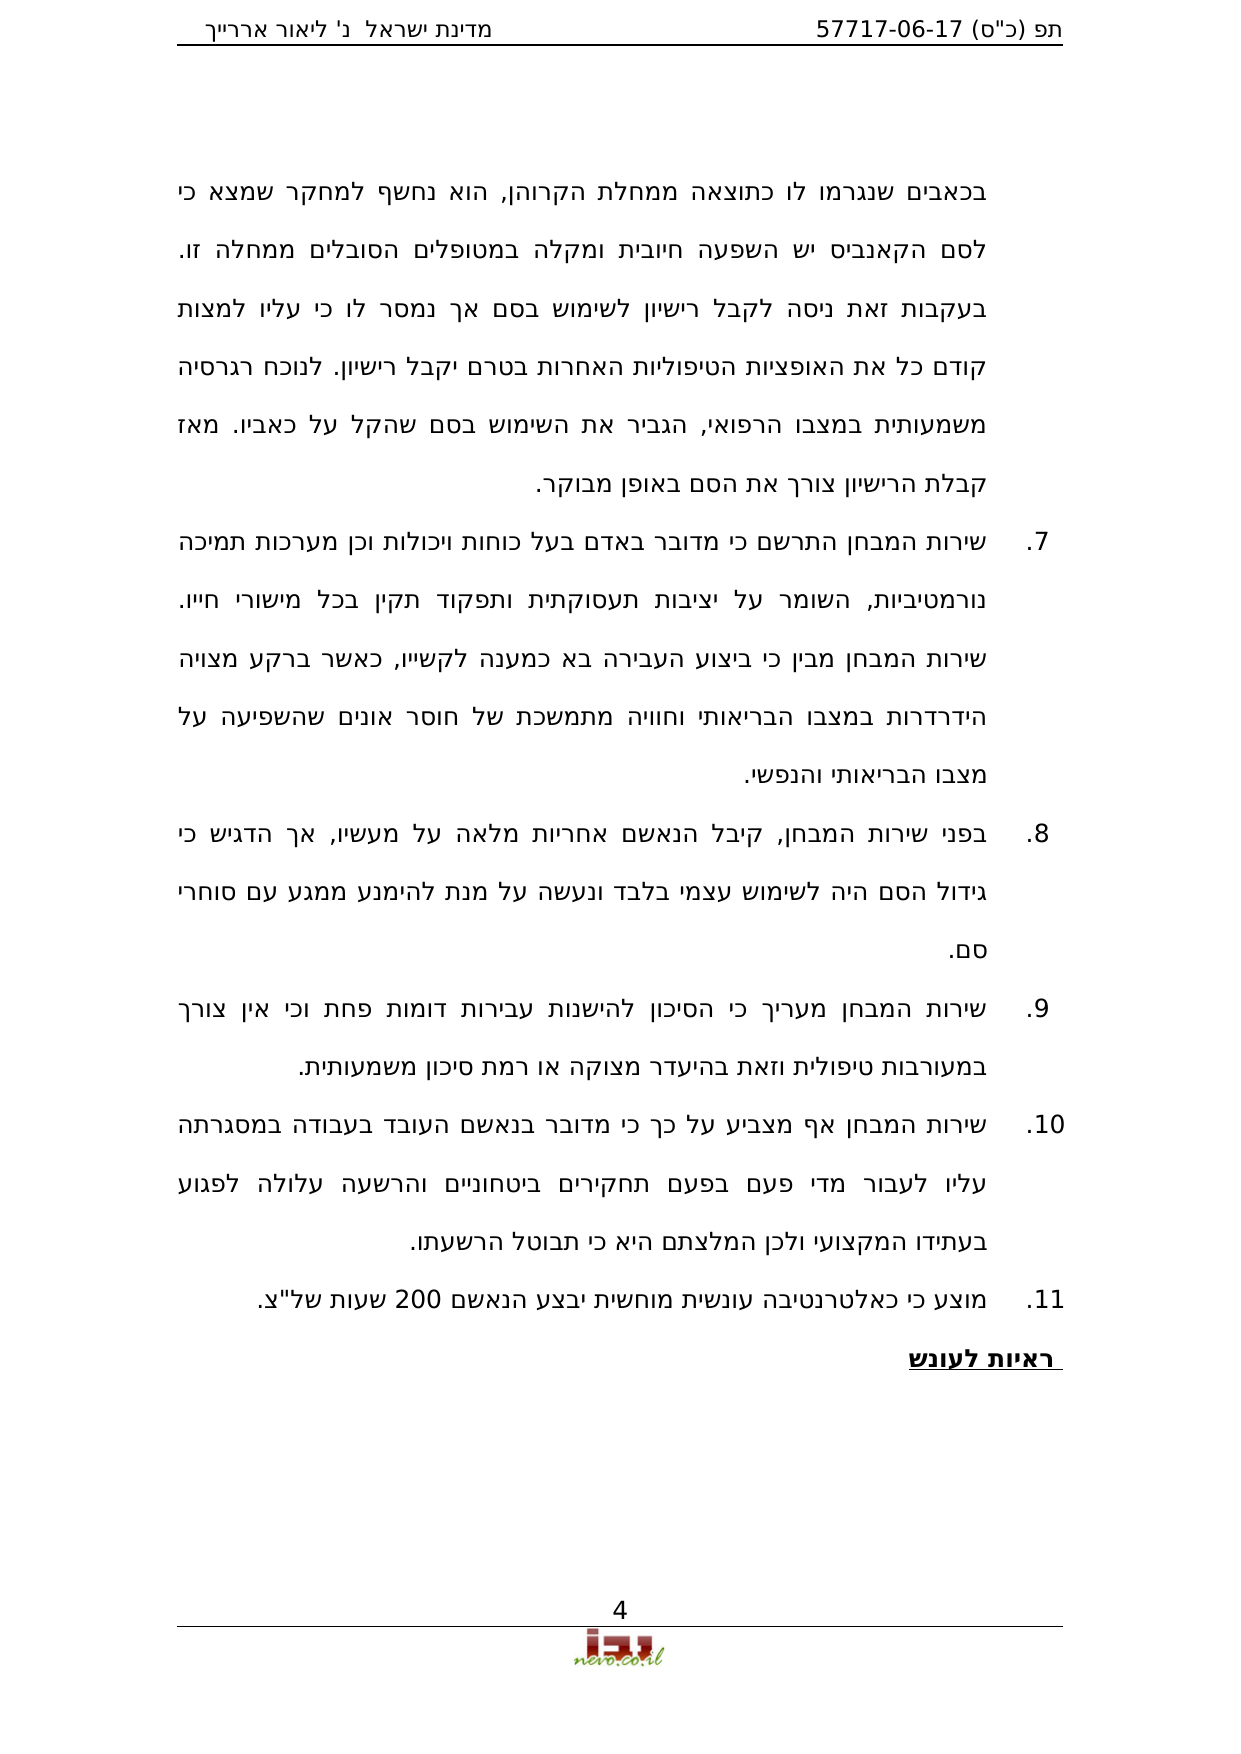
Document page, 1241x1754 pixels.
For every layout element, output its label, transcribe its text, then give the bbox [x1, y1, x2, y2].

picture [574, 1628, 666, 1667]
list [177, 177, 1026, 498]
list מוצע כי כאלטרנטיבה עונשית מוחשית יבצע הנאשם 200 שעות של"צ. [177, 1286, 1026, 1315]
text ראיות לעונש [177, 1344, 1063, 1373]
list שירות המבחן אף מצביע על כך כי מדובר בנאשם העובד בעבודה במסגרתה עליו לעבור מדי פעם בפעם תחקירים ביטחוניים והרשעה עלולה לפגוע בעתידו המקצועי ולכן המלצתם היא כי תבוטל הרשעתו. [177, 1111, 1026, 1256]
list שירות המבחן מעריך כי הסיכון להישנות עבירות דומות פחת וכי אין צורך במעורבות טיפולית וזאת בהיעדר מצוקה או רמת סיכון משמעותית. [177, 994, 1026, 1081]
list בפני שירות המבחן, קיבל הנאשם אחריות מלאה על מעשיו, אך הדגיש כי גידול הסם היה לשימוש עצמי בלבד ונעשה על מנת להימנע ממגע עם סוחרי סם. [177, 819, 1026, 965]
list שירות המבחן התרשם כי מדובר באדם בעל כוחות ויכולות וכן מערכות תמיכה נורמטיביות, השומר על יציבות תעסוקתית ותפקוד תקין בכל מישורי חייו. שירות המבחן מבין כי ביצוע העבירה בא כמענה לקשייו, כאשר ברקע מצויה הידרדרות במצבו הבריאותי וחוויה מתמשכת של חוסר אונים שהשפיעה על מצבו הבריאותי והנפשי. [177, 527, 1026, 790]
